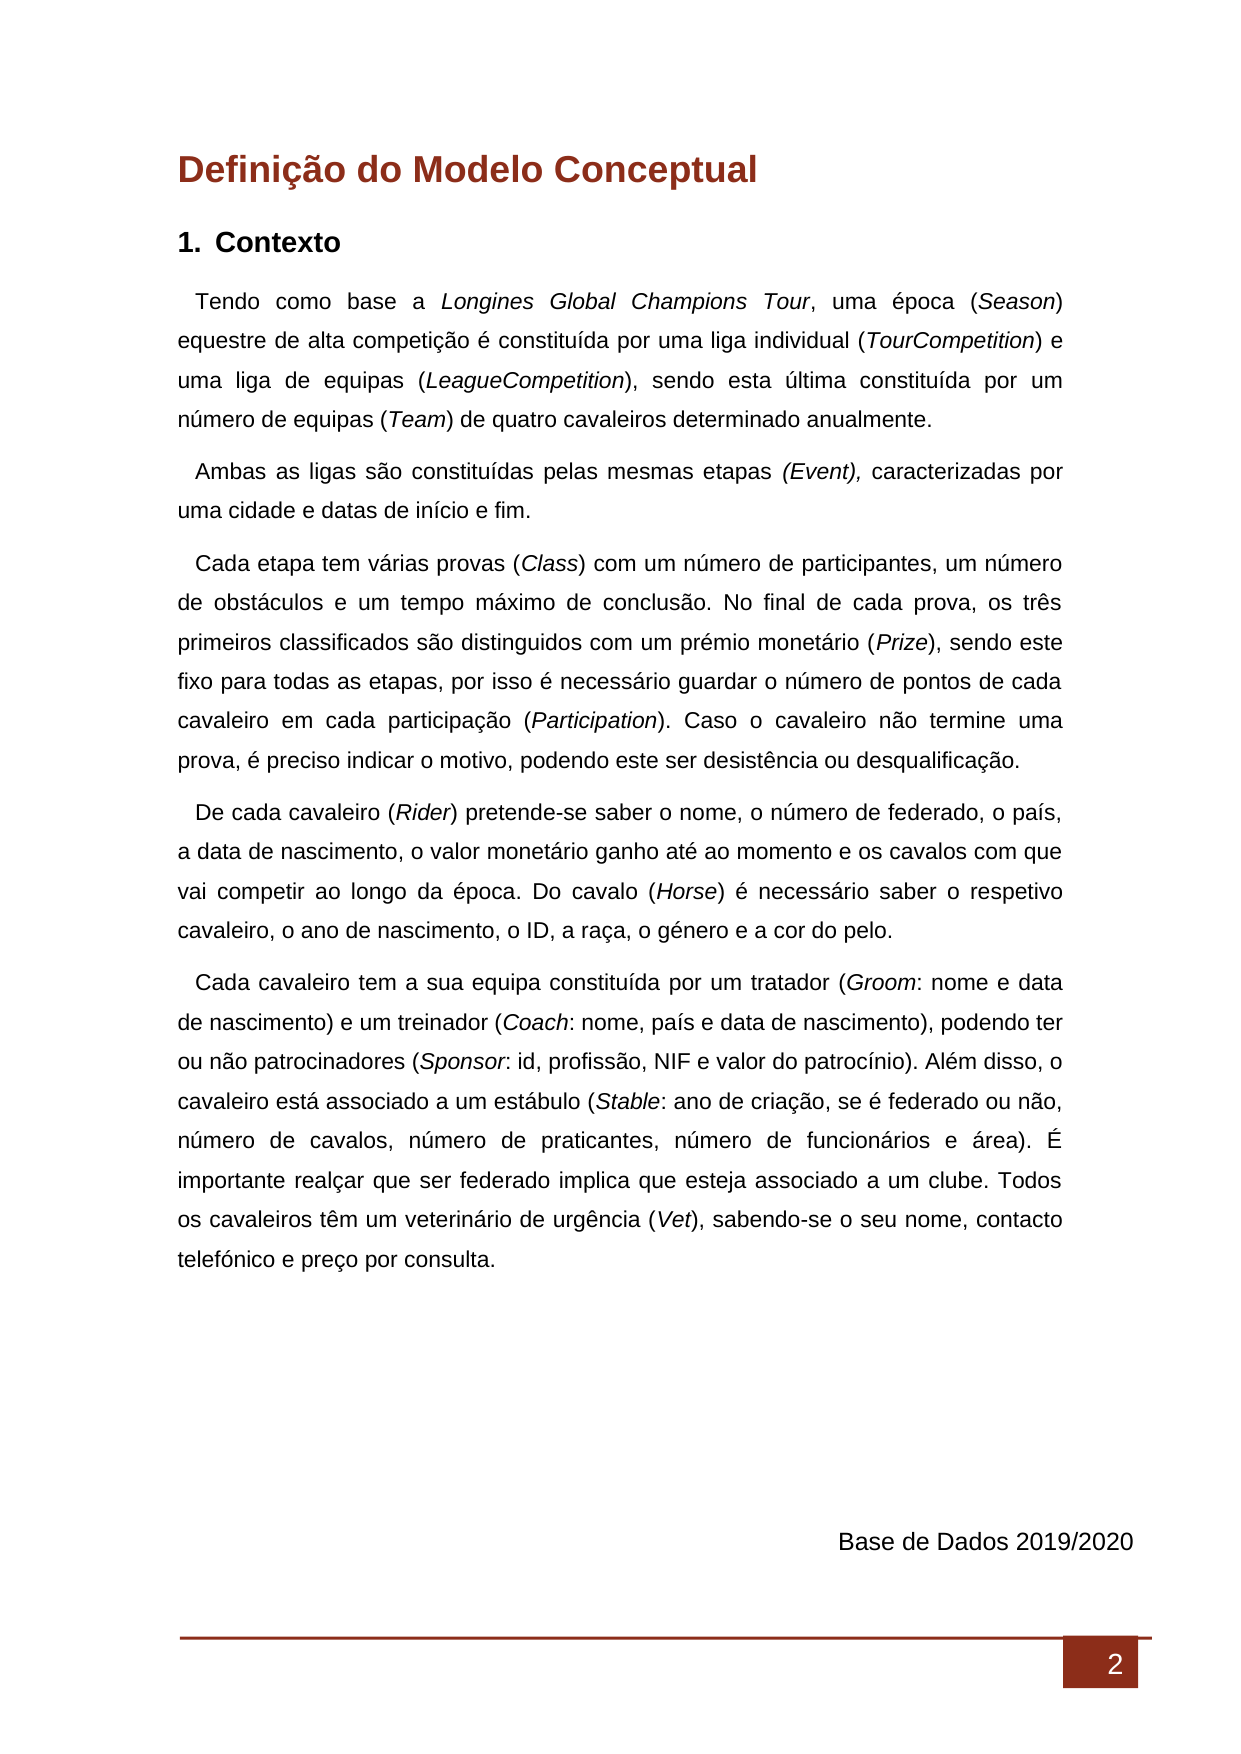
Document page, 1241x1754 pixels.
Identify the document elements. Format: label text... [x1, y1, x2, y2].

text De cada cavaleiro (Rider) pretende-se saber o nome, o número de federado, o país, a data de nascimento, o valor monetário ganho até ao momento e os cavalos com que vai competir ao longo da época. Do cavalo (Horse) é necessário saber o respetivo cavaleiro, o ano de nascimento, o ID, a raça, o género e a cor do pelo. [177, 799, 1063, 944]
text Tendo como base a Longines Global Champions Tour, uma época (Season) equestre de alta competição é constituída por uma liga individual (TourCompetition) e uma liga de equipas (LeagueCompetition), sendo esta última constituída por um número de equipas (Team) de quatro cavaleiros determinado anualmente. [177, 288, 1063, 432]
text Ambas as ligas são constituídas pelas mesmas etapas (Event), caracterizadas por uma cidade e datas de início e fim. [177, 458, 1063, 524]
text Cada etapa tem várias provas (Class) com um número de participantes, um número de obstáculos e um tempo máximo de conclusão. No final de cada prova, os três primeiros classificados são distinguidos com um prémio monetário (Prize), sendo este fixo para todas as etapas, por isso é necessário guardar o número de pontos de cada cavaleiro em cada participação (Participation). Caso o cavaleiro não termine uma prova, é preciso indicar o motivo, podendo este ser desistência ou desqualificação. [177, 549, 1063, 773]
text Cada cavaleiro tem a sua equipa constituída por um tratador (Groom: nome e data de nascimento) e um treinador (Coach: nome, país e data de nascimento), podendo ter ou não patrocinadores (Sponsor: id, profissão, NIF e valor do patrocínio). Além disso, o cavaleiro está associado a um estábulo (Stable: ano de criação, se é federado ou não, número de cavalos, número de praticantes, número de funcionários e área). É importante realçar que ser federado implica que esteja associado a um clube. Todos os cavaleiros têm um veterinário de urgência (Vet), sabendo-se o seu nome, contacto telefónico e preço por consulta. [177, 969, 1063, 1272]
subtitle Contexto [177, 225, 1063, 258]
subtitle Definição do Modelo Conceptual [177, 148, 1063, 191]
